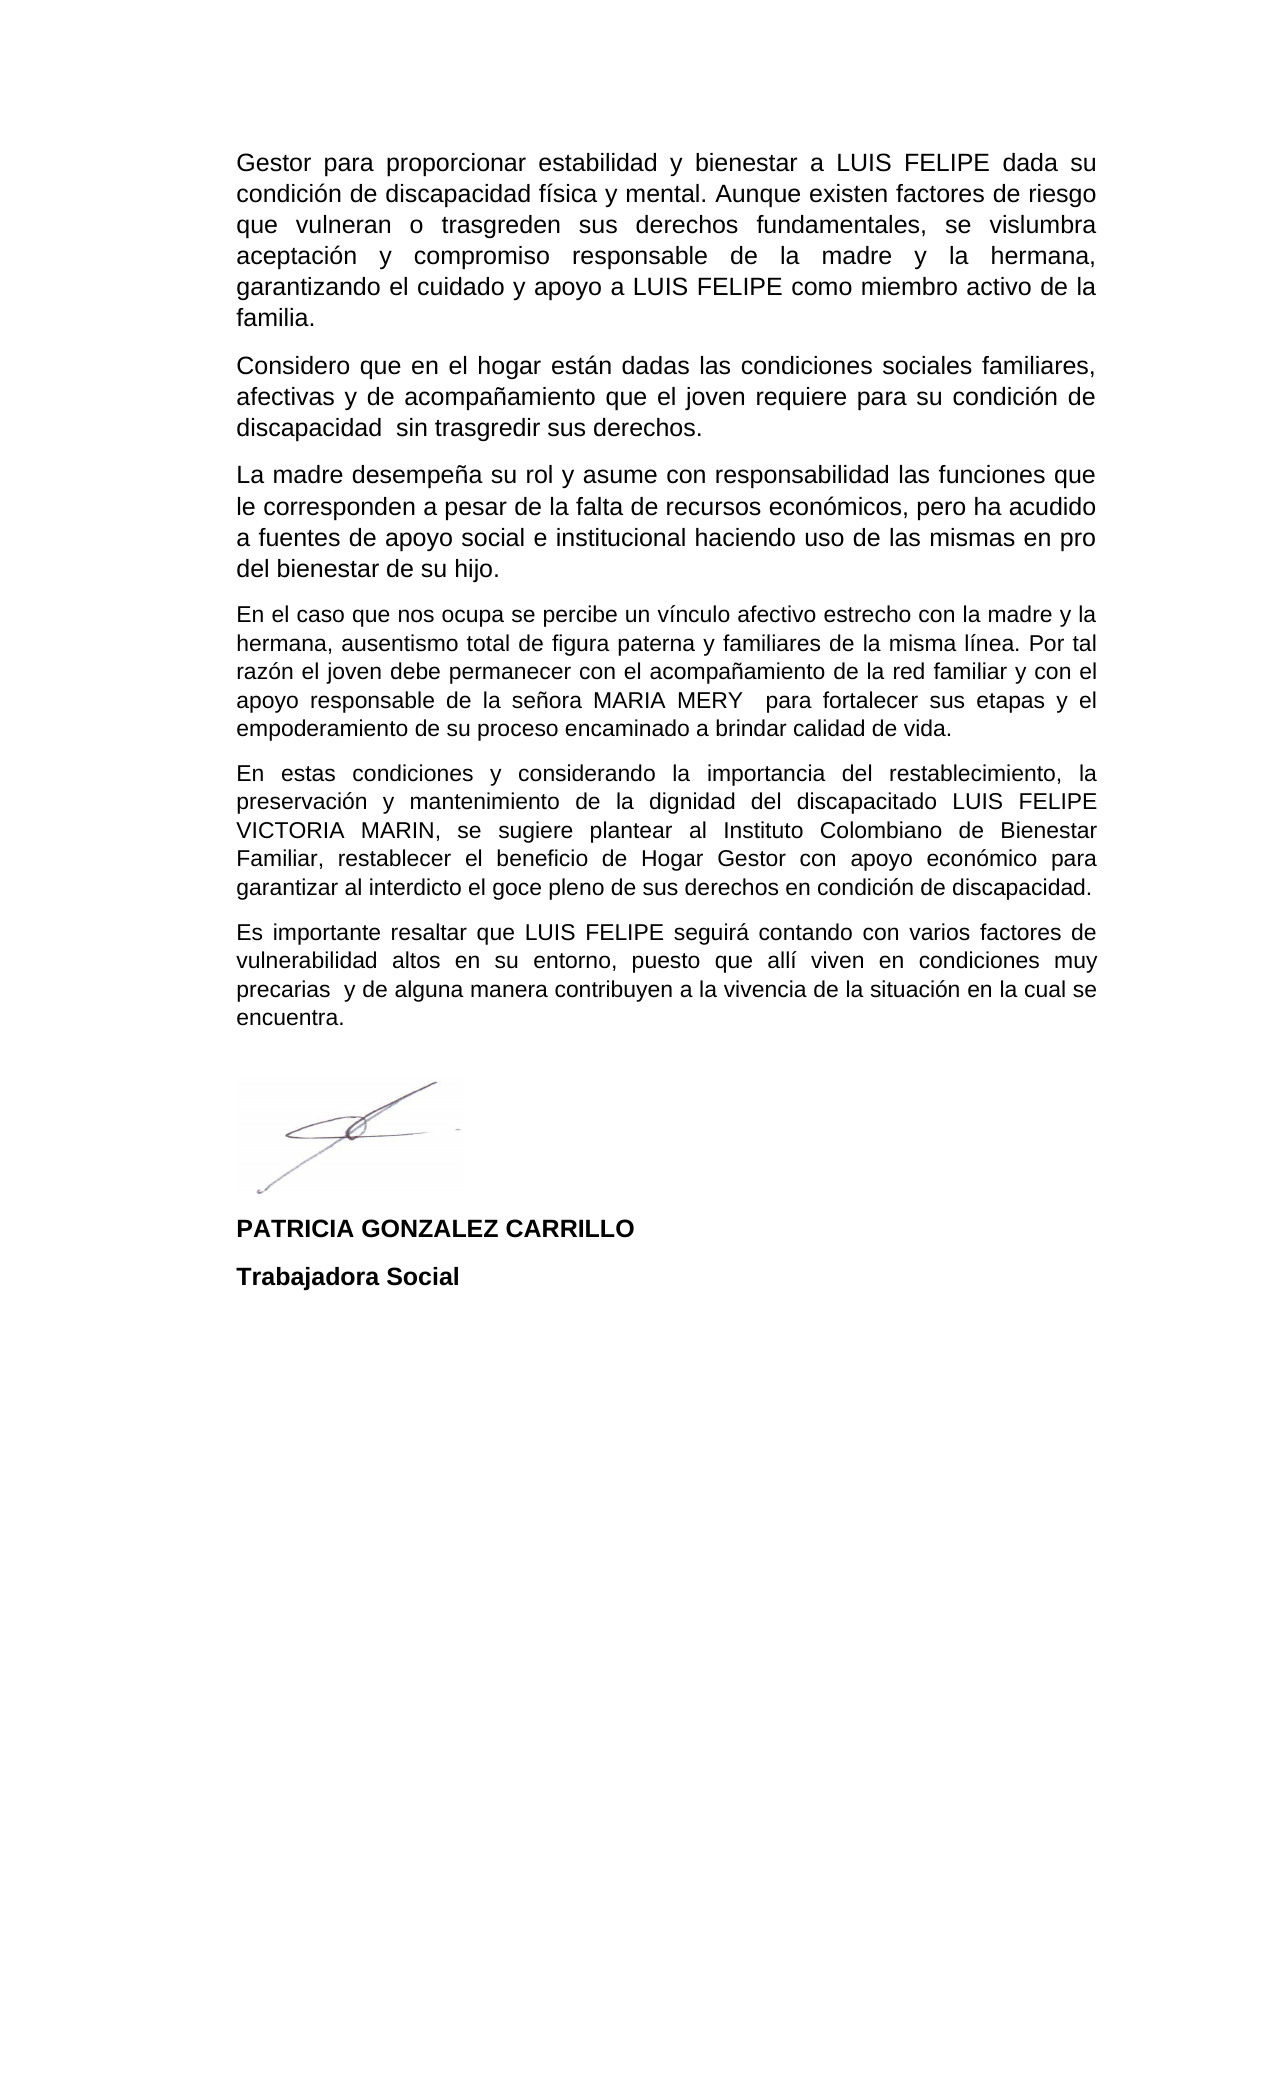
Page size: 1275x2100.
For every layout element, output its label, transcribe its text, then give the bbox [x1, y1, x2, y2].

text PATRICIA GONZALEZ CARRILLO [236, 1214, 1098, 1243]
text La madre desempeña su rol y asume con responsabilidad las funciones que le corresponden a pesar de la falta de recursos económicos, pero ha acudido a fuentes de apoyo social e institucional haciendo uso de las mismas en pro del bienestar de su hijo. [236, 460, 1098, 582]
text En el caso que nos ocupa se percibe un vínculo afectivo estrecho con la madre y la hermana, ausentismo total de figura paterna y familiares de la misma línea. Por tal razón el joven debe permanecer con el acompañamiento de la red familiar y con el apoyo responsable de la señora MARIA MERY para fortalecer sus etapas y el empoderamiento de su proceso encaminado a brindar calidad de vida. [236, 601, 1098, 741]
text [236, 148, 1098, 332]
text Considero que en el hogar están dadas las condiciones sociales familiares, afectivas y de acompañamiento que el joven requiere para su condición de discapacidad sin trasgredir sus derechos. [236, 351, 1098, 441]
text En estas condiciones y considerando la importancia del restablecimiento, la preservación y mantenimiento de la dignidad del discapacitado LUIS FELIPE VICTORIA MARIN, se sugiere plantear al Instituto Colombiano de Bienestar Familiar, restablecer el beneficio de Hogar Gestor con apoyo económico para garantizar al interdicto el goce pleno de sus derechos en condición de discapacidad. [236, 760, 1098, 900]
text Es importante resaltar que LUIS FELIPE seguirá contando con varios factores de vulnerabilidad altos en su entorno, puesto que allí viven en condiciones muy precarias y de alguna manera contribuyen a la vivencia de la situación en la cual se encuentra. [236, 919, 1098, 1031]
picture [236, 1078, 463, 1196]
text Trabajadora Social [236, 1262, 1098, 1291]
